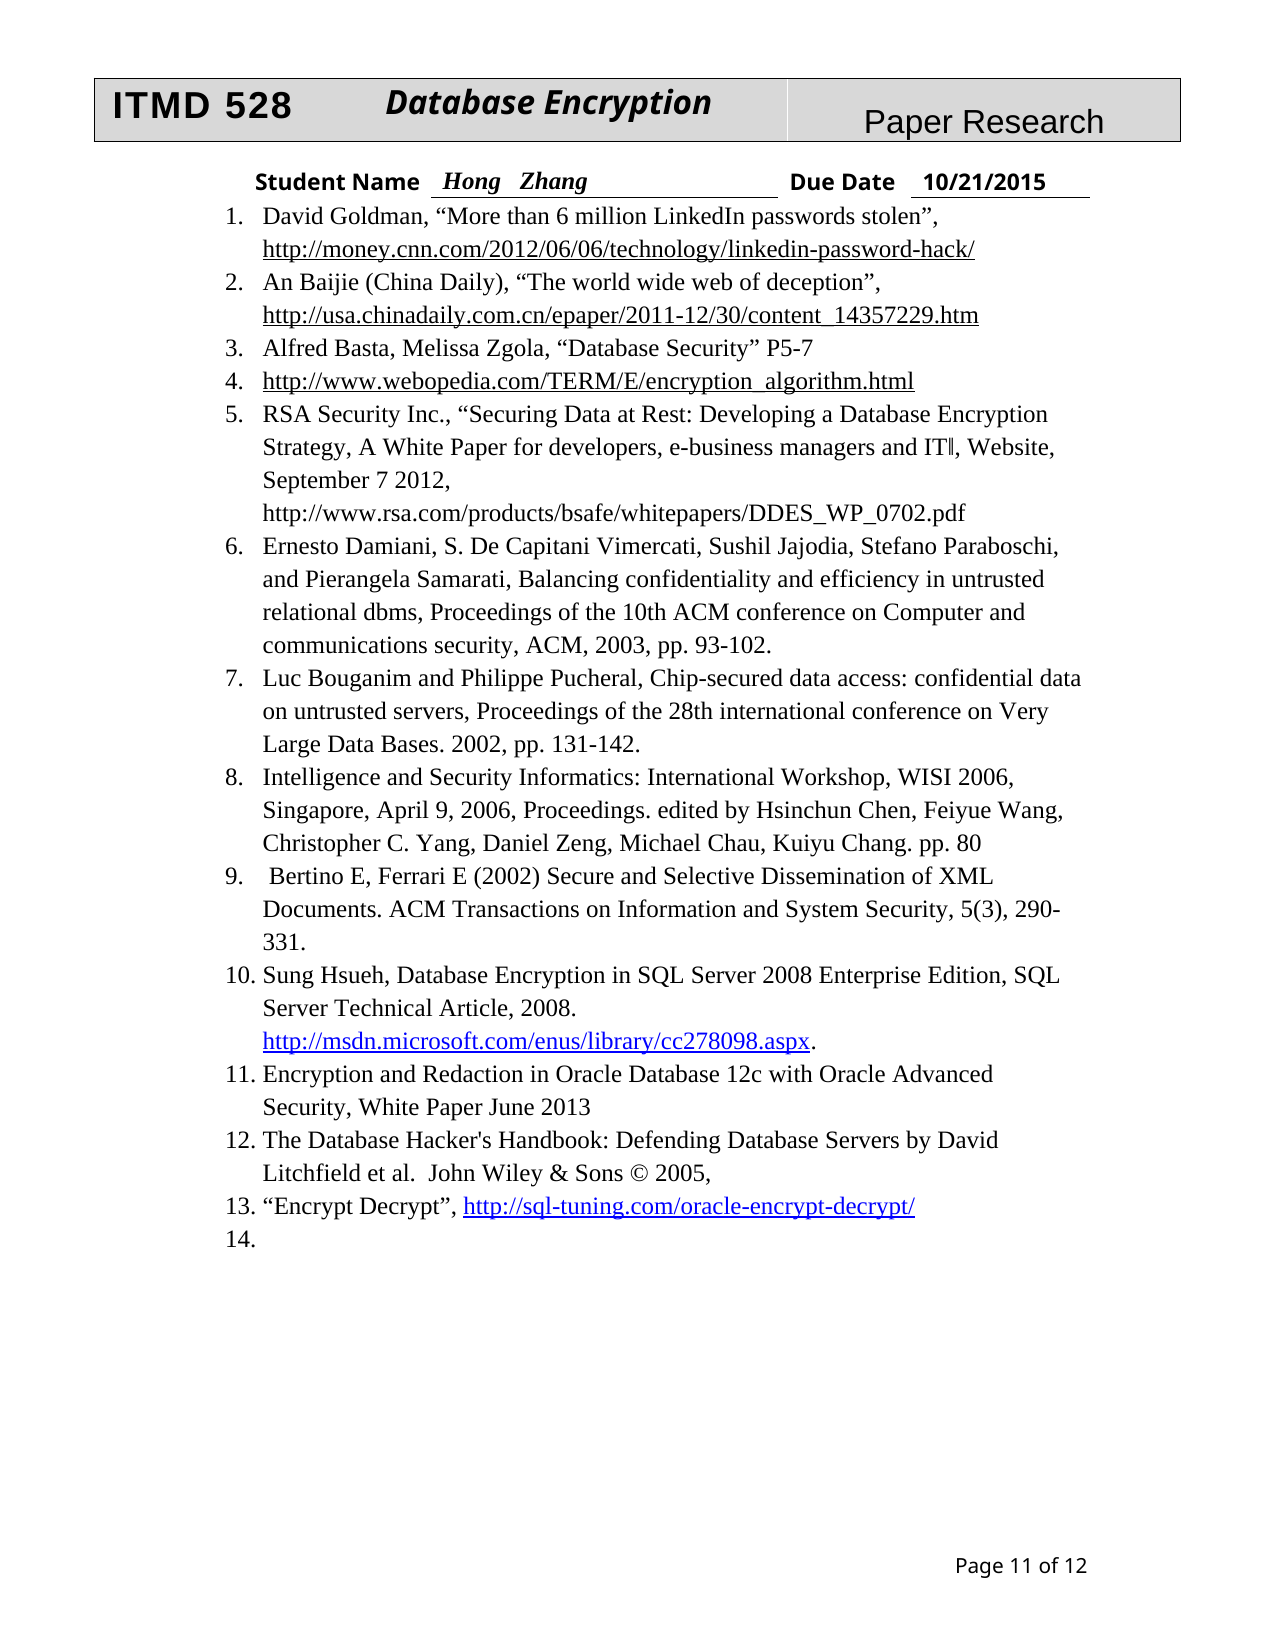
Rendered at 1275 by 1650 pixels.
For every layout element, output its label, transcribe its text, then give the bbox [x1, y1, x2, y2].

list Alfred Basta, Melissa Zgola, “Database Security” P5-7 [225, 333, 1087, 362]
list Encryption and Redaction in Oracle Database 12c with Oracle Advanced Security, White Paper June 2013 [225, 1059, 1087, 1121]
list David Goldman, “More than 6 million LinkedIn passwords stolen”, http://money.cnn.com/2012/06/06/technology/linkedin-password-hack/ [225, 201, 1087, 262]
list Intelligence and Security Informatics: International Workshop, WISI 2006, Singapore, April 9, 2006, Proceedings. edited by Hsinchun Chen, Feiyue Wang, Christopher C. Yang, Daniel Zeng, Michael Chau, Kuiyu Chang. pp. 80 [225, 762, 1087, 857]
list Bertino E, Ferrari E (2002) Secure and Selective Dissemination of XML Documents. ACM Transactions on Information and System Security, 5(3), 290-331. [225, 861, 1087, 956]
list An Baijie (China Daily), “The world wide web of deception”, http://usa.chinadaily.com.cn/epaper/2011-12/30/content_14357229.htm [225, 267, 1087, 328]
list “Encrypt Decrypt”, http://sql-tuning.com/oracle-encrypt-decrypt/ [225, 1191, 1087, 1220]
list Ernesto Damiani, S. De Capitani Vimercati, Sushil Jajodia, Stefano Paraboschi, and Pierangela Samarati, Balancing confidentiality and efficiency in untrusted relational dbms, Proceedings of the 10th ACM conference on Computer and communications security, ACM, 2003, pp. 93-102. [225, 531, 1087, 659]
list RSA Security Inc., “Securing Data at Rest: Developing a Database Encryption Strategy, A White Paper for developers, e-business managers and IT‖, Website, September 7 2012, http://www.rsa.com/products/bsafe/whitepapers/DDES_WP_0702.pdf [225, 399, 1087, 527]
list http://www.webopedia.com/TERM/E/encryption_algorithm.html [225, 366, 1087, 394]
list Sung Hsueh, Database Encryption in SQL Server 2008 Enterprise Edition, SQL Server Technical Article, 2008. http://msdn.microsoft.com/enus/library/cc278098.aspx. [225, 960, 1087, 1055]
list The Database Hacker's Handbook: Defending Database Servers by David Litchfield et al. John Wiley & Sons © 2005, [225, 1125, 1087, 1187]
list Luc Bouganim and Philippe Pucheral, Chip-secured data access: confidential data on untrusted servers, Proceedings of the 28th international conference on Very Large Data Bases. 2002, pp. 131-142. [225, 663, 1087, 758]
